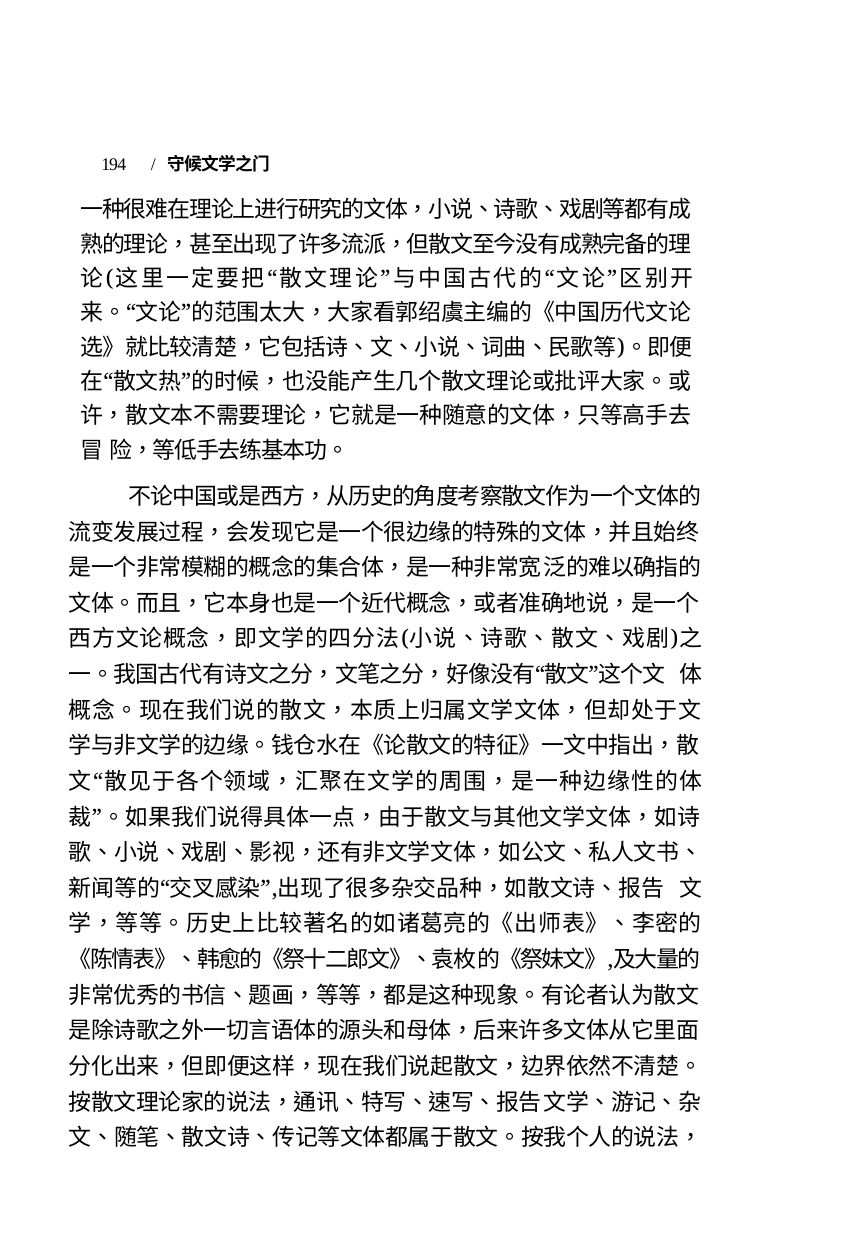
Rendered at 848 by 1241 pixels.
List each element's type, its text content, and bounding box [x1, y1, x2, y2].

text 不论中国或是西方，从历史的角度考察散文作为一个文体的 流变发展过程，会发现它是一个很边缘的特殊的文体，并且始终 是一个非常模糊的概念的集合体，是一种非常宽泛的难以确指的 文体。而且，它本身也是一个近代概念，或者准确地说，是一个 西方文论概念，即文学的四分法(小说、诗歌、散文、戏剧)之 一。我国古代有诗文之分，文笔之分，好像没有“散文”这个文 体概念。现在我们说的散文，本质上归属文学文体，但却处于文 学与非文学的边缘。钱仓水在《论散文的特征》一文中指出，散 文“散见于各个领域，汇聚在文学的周围，是一种边缘性的体 裁”。如果我们说得具体一点，由于散文与其他文学文体，如诗 歌、小说、戏剧、影视，还有非文学文体，如公文、私人文书、 新闻等的“交叉感染”,出现了很多杂交品种，如散文诗、报告 文学，等等。历史上比较著名的如诸葛亮的《出师表》、李密的 《陈情表》、韩愈的《祭十二郎文》、袁枚的《祭妹文》,及大量的 非常优秀的书信、题画，等等，都是这种现象。有论者认为散文 是除诗歌之外一切言语体的源头和母体，后来许多文体从它里面 分化出来，但即便这样，现在我们说起散文，边界依然不清楚。 按散文理论家的说法，通讯、特写、速写、报告文学、游记、杂 文、随笔、散文诗、传记等文体都属于散文。按我个人的说法， [69, 480, 702, 1152]
text 194 / 守候文学之门 [101, 153, 721, 175]
text 一种很难在理论上进行研究的文体，小说、诗歌、戏剧等都有成 熟的理论，甚至出现了许多流派，但散文至今没有成熟完备的理 论(这里一定要把“散文理论”与中国古代的“文论”区别开 来。“文论”的范围太大，大家看郭绍虞主编的《中国历代文论 选》就比较清楚，它包括诗、文、小说、词曲、民歌等)。即便 在“散文热”的时候，也没能产生几个散文理论或批评大家。或 许，散文本不需要理论，它就是一种随意的文体，只等高手去冒 险，等低手去练基本功。 [80, 193, 693, 465]
